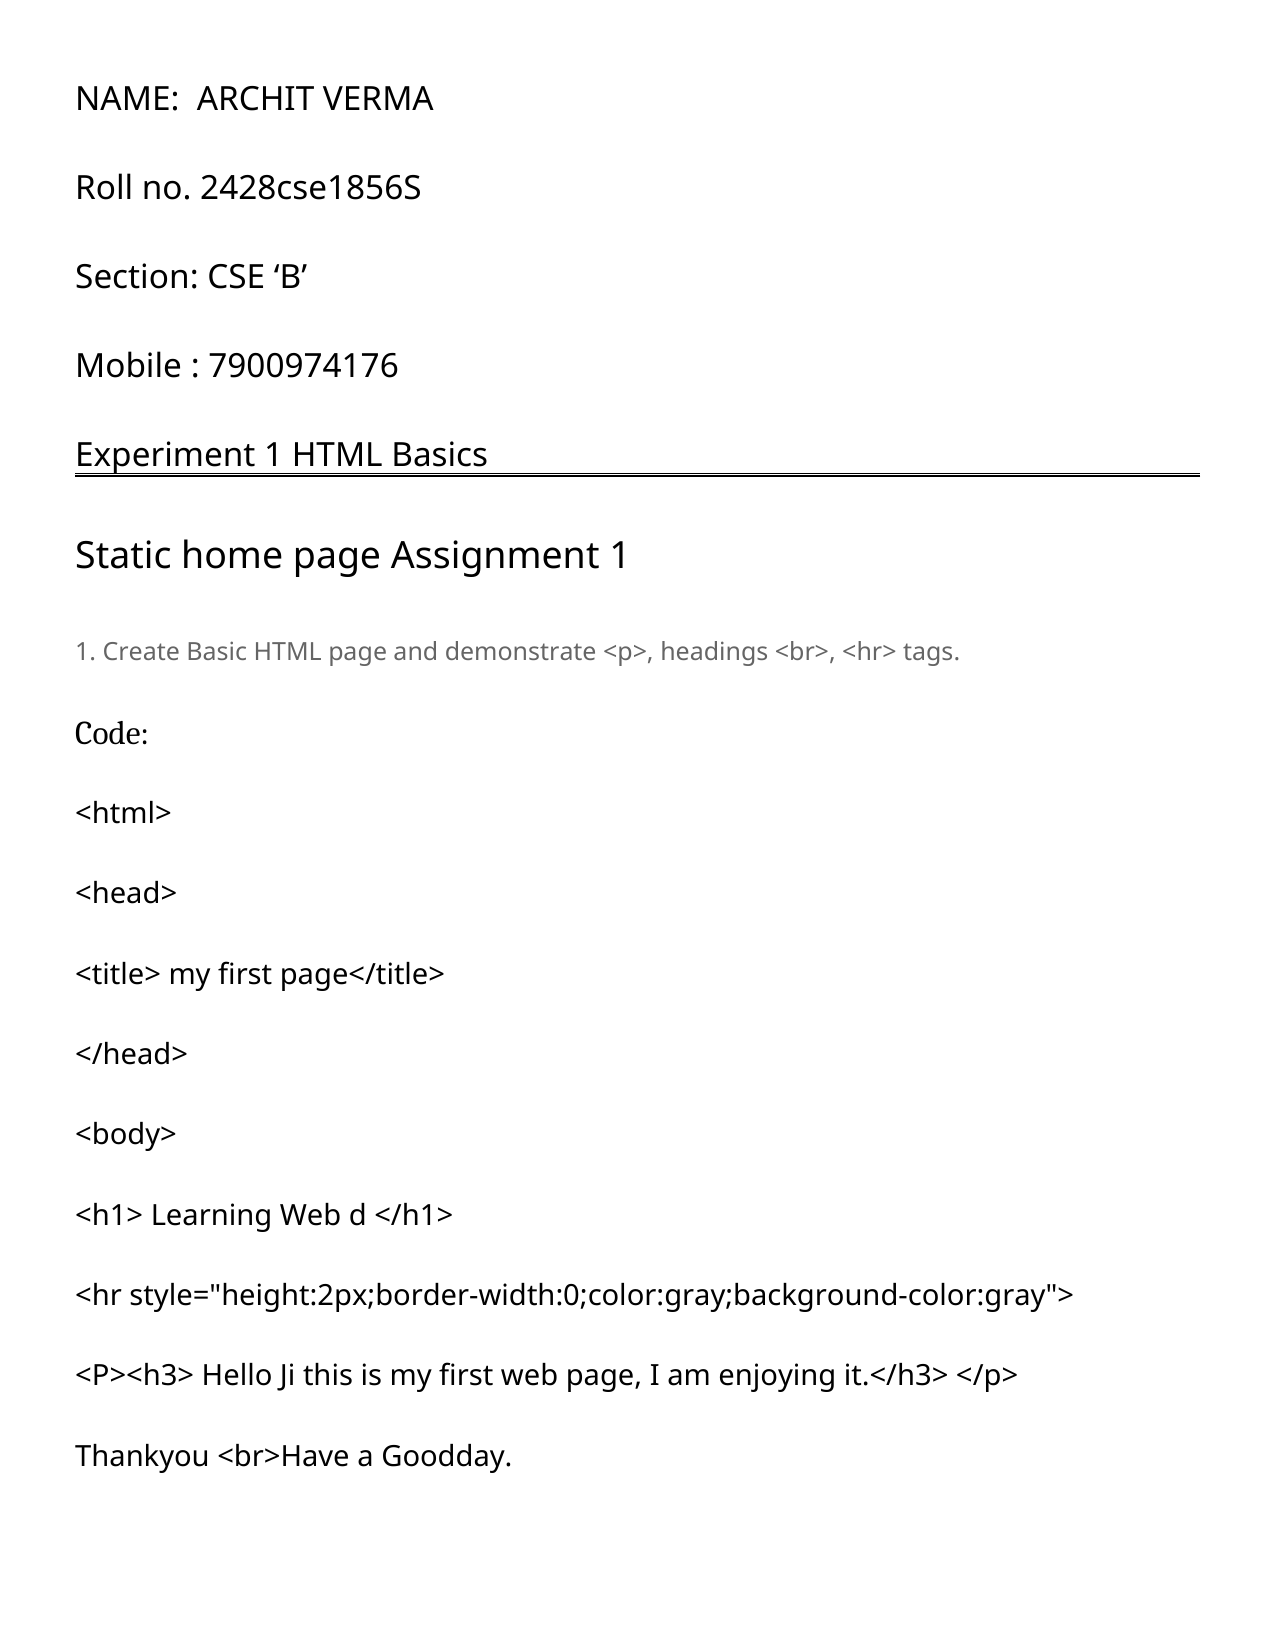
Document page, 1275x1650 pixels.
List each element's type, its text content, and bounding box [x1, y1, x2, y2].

text <P><h3> Hello Ji this is my first web page, I am enjoying it.</h3> </p> [75, 1354, 1200, 1394]
text <body> [75, 1114, 1200, 1153]
text Static home page Assignment 1 [75, 528, 1200, 579]
text <title> my first page</title> [75, 953, 1200, 993]
text Thankyou <br>Have a Goodday. [75, 1435, 1200, 1474]
text Code: [75, 714, 1200, 752]
text <html> [75, 792, 1200, 832]
text 1. Create Basic HTML page and demonstrate <p>, headings <br>, <hr> tags. [75, 634, 1200, 668]
text Section: CSE ‘B’ [75, 253, 1200, 298]
text Experiment 1 HTML Basics [75, 431, 1200, 473]
text <head> [75, 873, 1200, 912]
text <h1> Learning Web d </h1> [75, 1194, 1200, 1234]
text </head> [75, 1033, 1200, 1073]
text Roll no. 2428cse1856S [75, 164, 1200, 209]
text NAME: ARCHIT VERMA [75, 75, 1200, 120]
text <hr style="height:2px;border-width:0;color:gray;background-color:gray"> [75, 1274, 1200, 1314]
text Mobile : 7900974176 [75, 342, 1200, 387]
